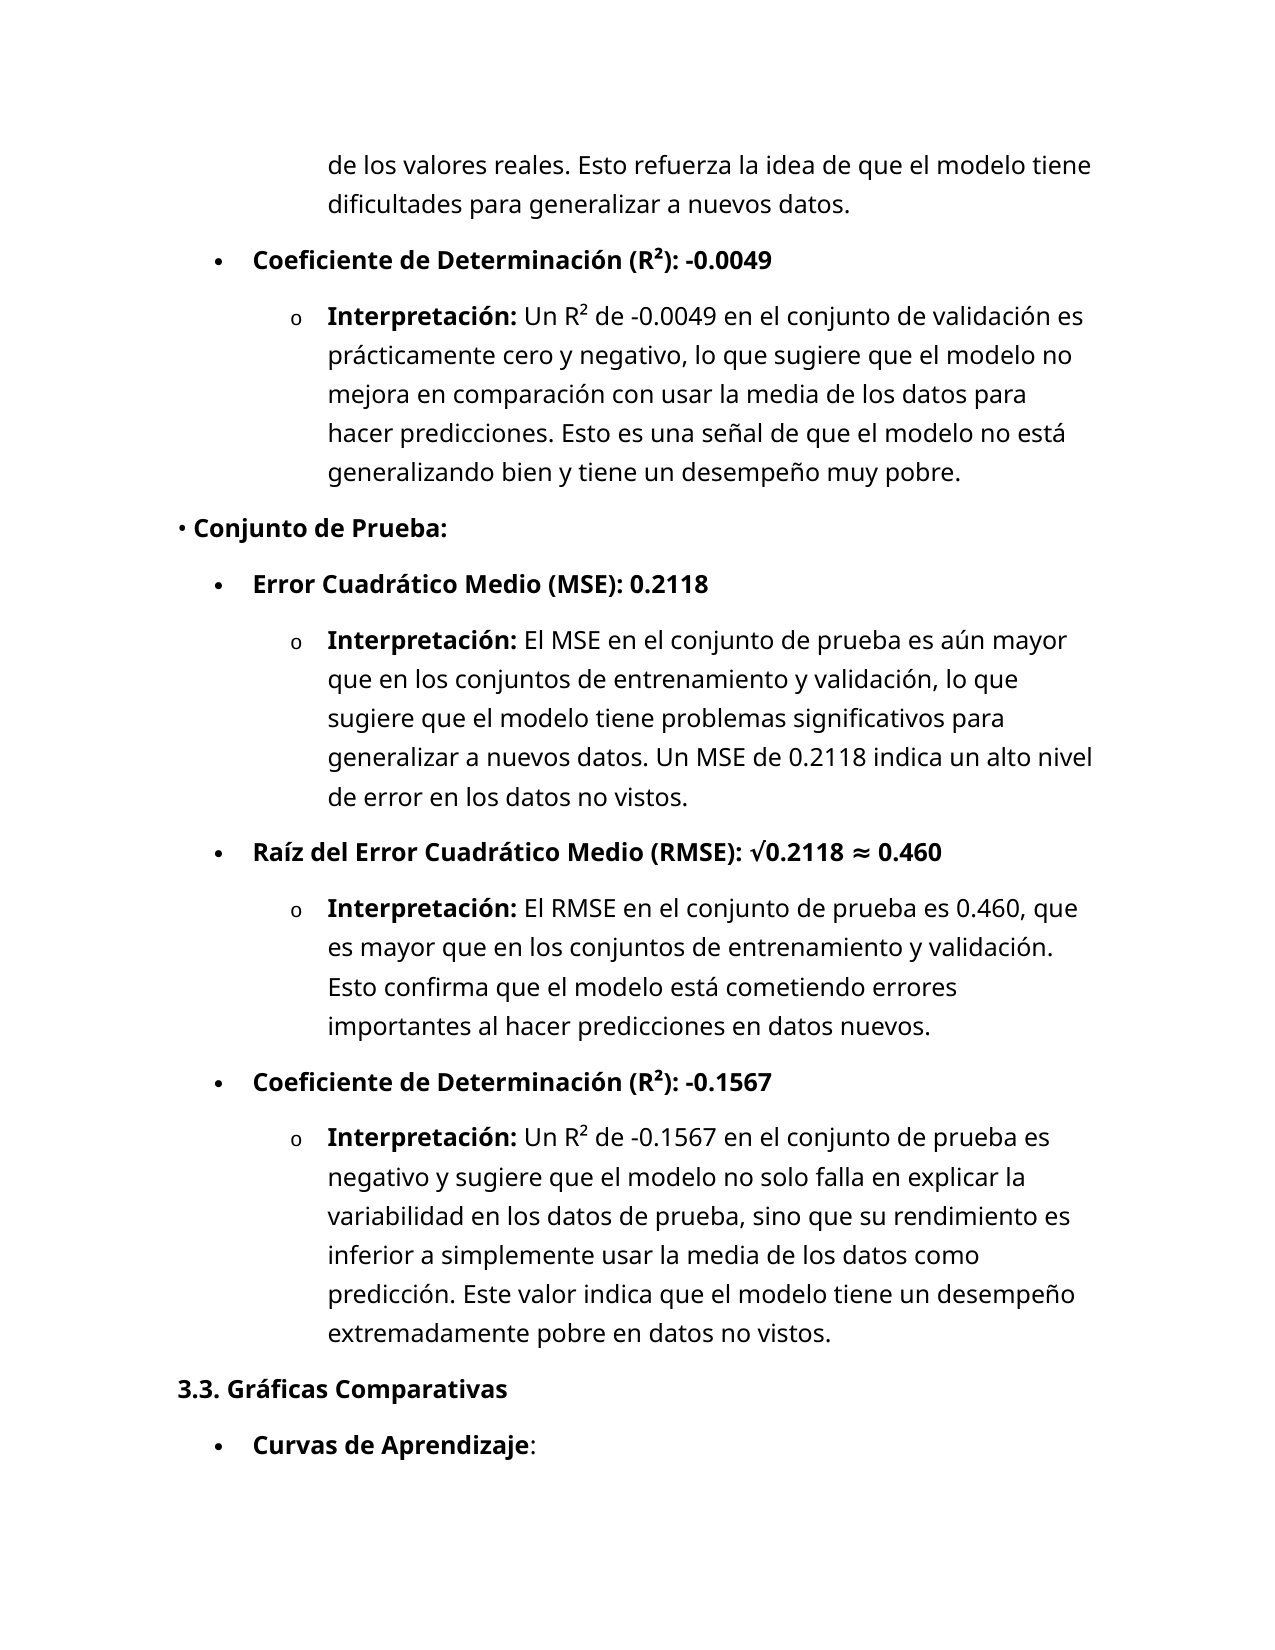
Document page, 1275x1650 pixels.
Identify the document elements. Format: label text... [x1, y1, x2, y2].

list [290, 148, 1098, 221]
list Coeficiente de Determinación (R²): -0.0049 [215, 243, 1098, 277]
text • Conjunto de Prueba: [177, 511, 1098, 545]
list Interpretación: Un R² de -0.0049 en el conjunto de validación es prácticamente cero y negativo, lo que sugiere que el modelo no mejora en comparación con usar la media de los datos para hacer predicciones. Esto es una señal de que el modelo no está generalizando bien y tiene un desempeño muy pobre. [290, 298, 1098, 489]
list Interpretación: El MSE en el conjunto de prueba es aún mayor que en los conjuntos de entrenamiento y validación, lo que sugiere que el modelo tiene problemas significativos para generalizar a nuevos datos. Un MSE de 0.2118 indica un alto nivel de error en los datos no vistos. [290, 623, 1098, 813]
list Interpretación: El RMSE en el conjunto de prueba es 0.460, que es mayor que en los conjuntos de entrenamiento y validación. Esto confirma que el modelo está cometiendo errores importantes al hacer predicciones en datos nuevos. [290, 891, 1098, 1042]
list Error Cuadrático Medio (MSE): 0.2118 [215, 567, 1098, 601]
list Raíz del Error Cuadrático Medio (RMSE): √0.2118 ≈ 0.460 [215, 835, 1098, 869]
list Interpretación: Un R² de -0.1567 en el conjunto de prueba es negativo y sugiere que el modelo no solo falla en explicar la variabilidad en los datos de prueba, sino que su rendimiento es inferior a simplemente usar la media de los datos como predicción. Este valor indica que el modelo tiene un desempeño extremadamente pobre en datos no vistos. [290, 1120, 1098, 1350]
list Coeficiente de Determinación (R²): -0.1567 [215, 1064, 1098, 1098]
list Curvas de Aprendizaje: [215, 1428, 1098, 1462]
text 3.3. Gráficas Comparativas [177, 1372, 1098, 1406]
